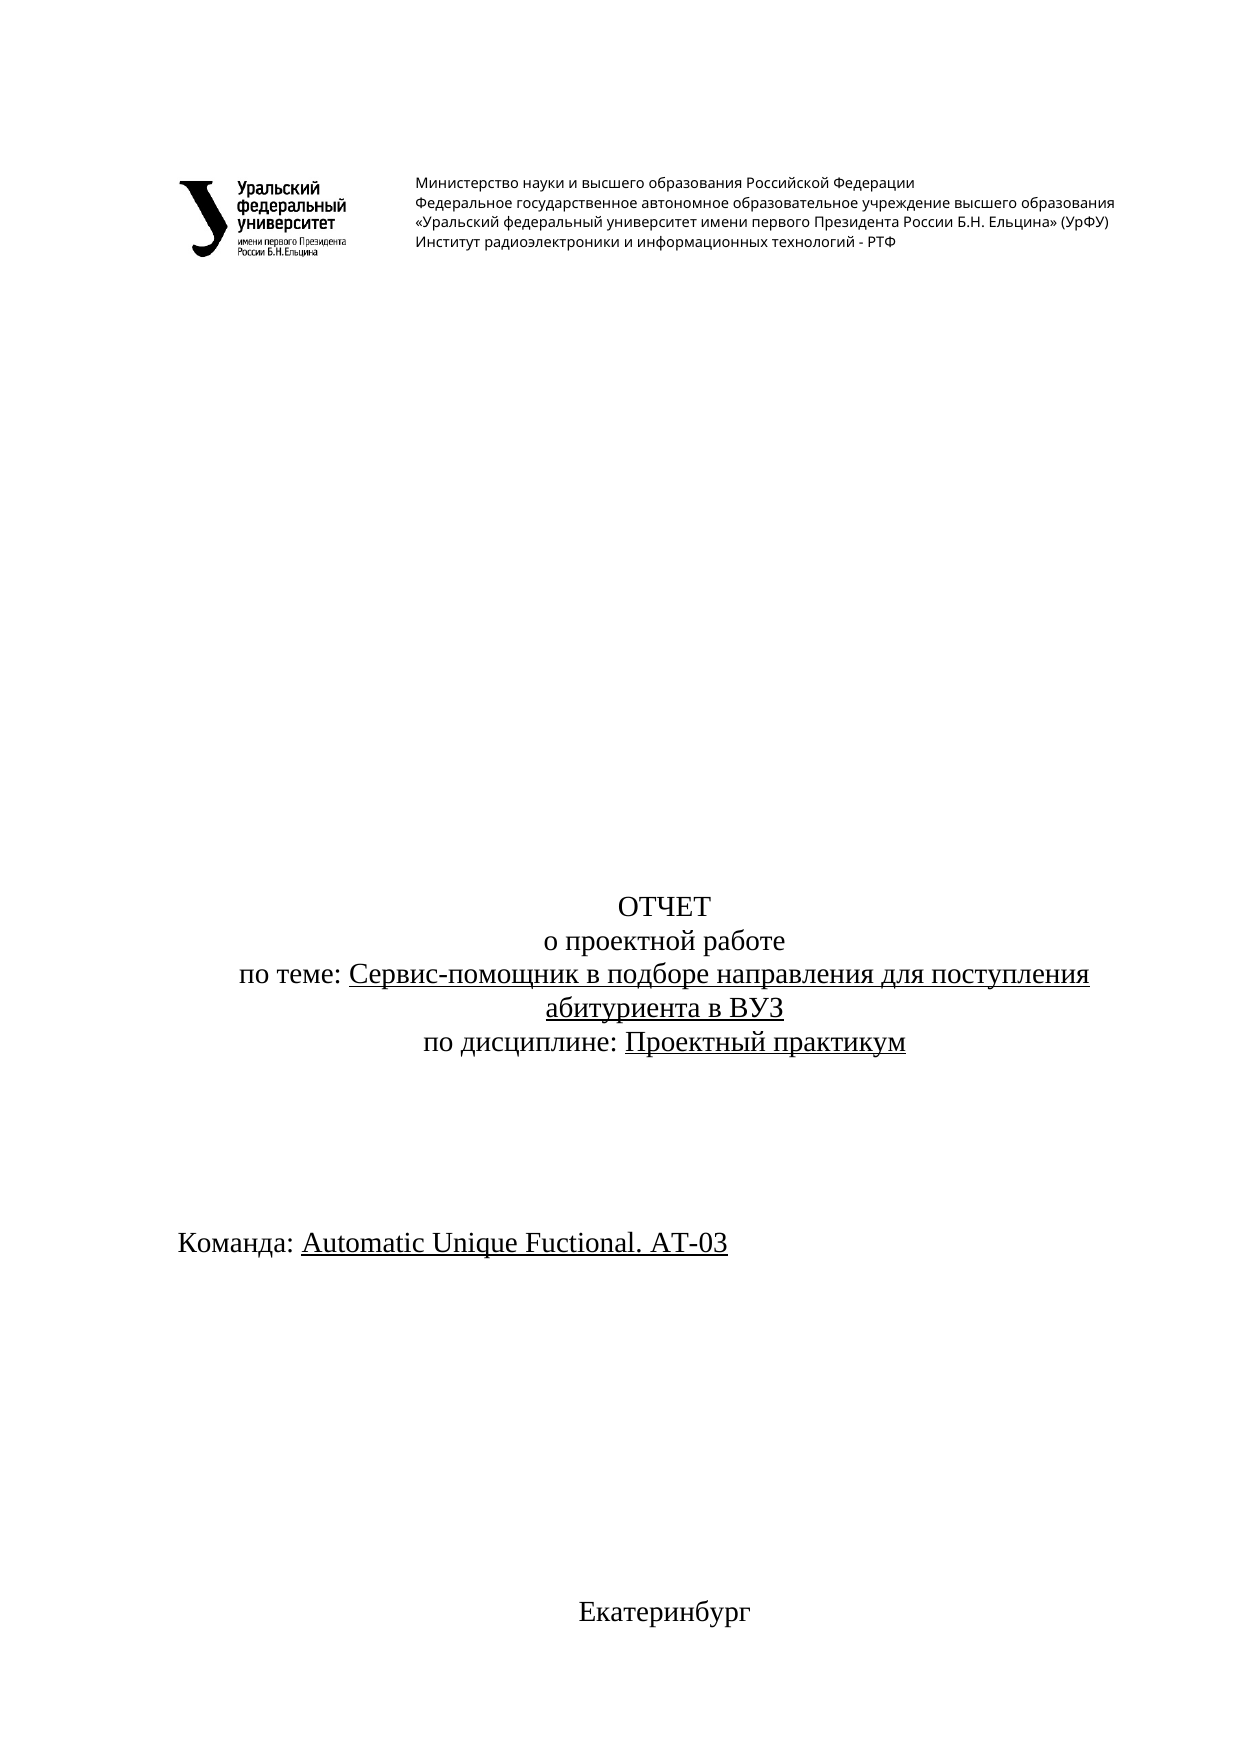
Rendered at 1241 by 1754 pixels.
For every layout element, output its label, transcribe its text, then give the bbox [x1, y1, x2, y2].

text ОТЧЕТ [177, 889, 1152, 923]
text по дисциплине: Проектный практикум [177, 1024, 1152, 1057]
text Екатеринбург [177, 1594, 1152, 1627]
picture [161, 160, 365, 275]
text Команда: Automatic Unique Fuctional. АТ-03 [177, 1225, 1152, 1258]
text по теме: Сервис-помощник в подборе направления для поступления абитуриента в ВУЗ [177, 957, 1152, 1024]
text о проектной работе [177, 923, 1152, 957]
